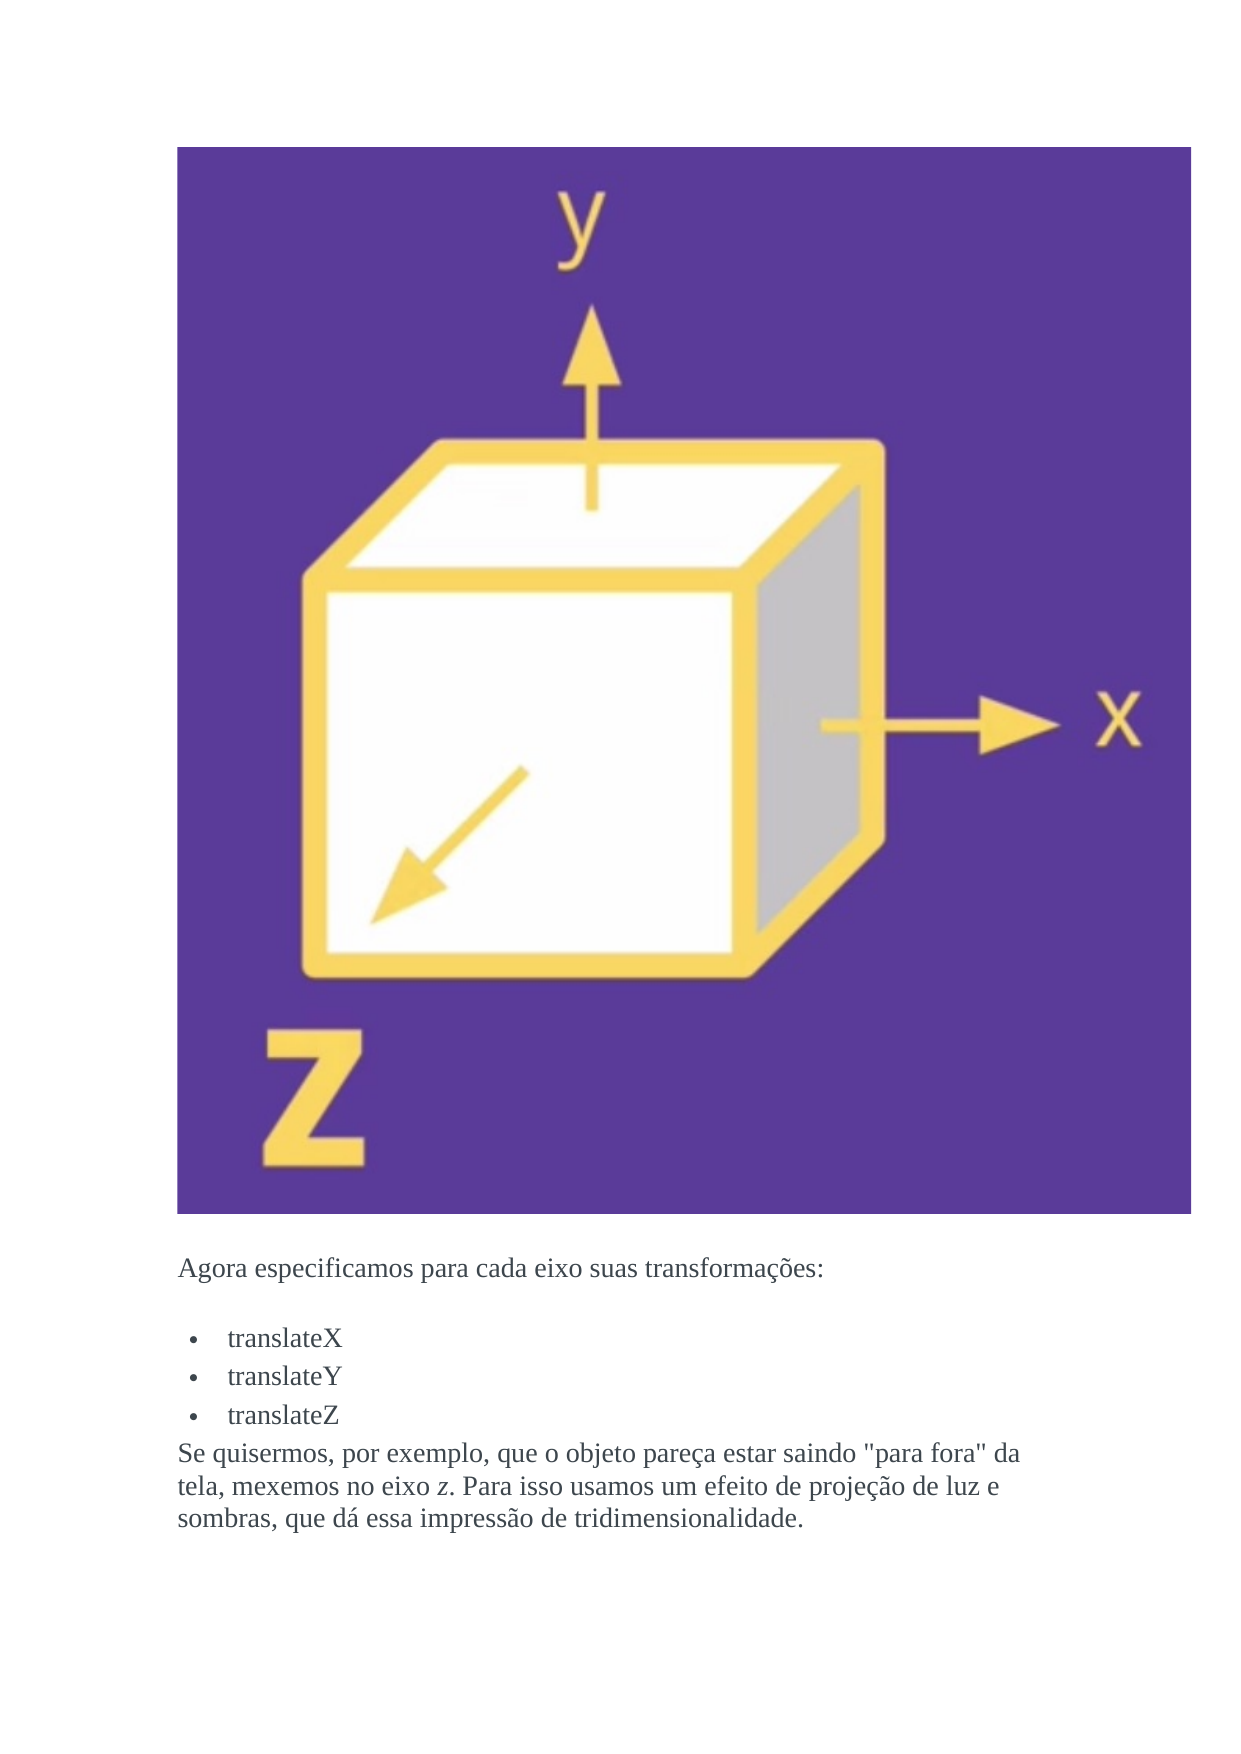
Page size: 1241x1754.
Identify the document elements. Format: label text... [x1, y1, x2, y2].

picture [177, 147, 1192, 1214]
list translateX [190, 1321, 1063, 1353]
list translateY [190, 1359, 1063, 1392]
text Se quisermos, por exemplo, que o objeto pareça estar saindo "para fora" da tela, mexemos no eixo z. Para isso usamos um efeito de projeção de luz e sombras, que dá essa impressão de tridimensionalidade. [177, 1437, 1063, 1534]
text Agora especificamos para cada eixo suas transformações: [177, 1251, 1063, 1283]
list translateZ [190, 1398, 1063, 1430]
